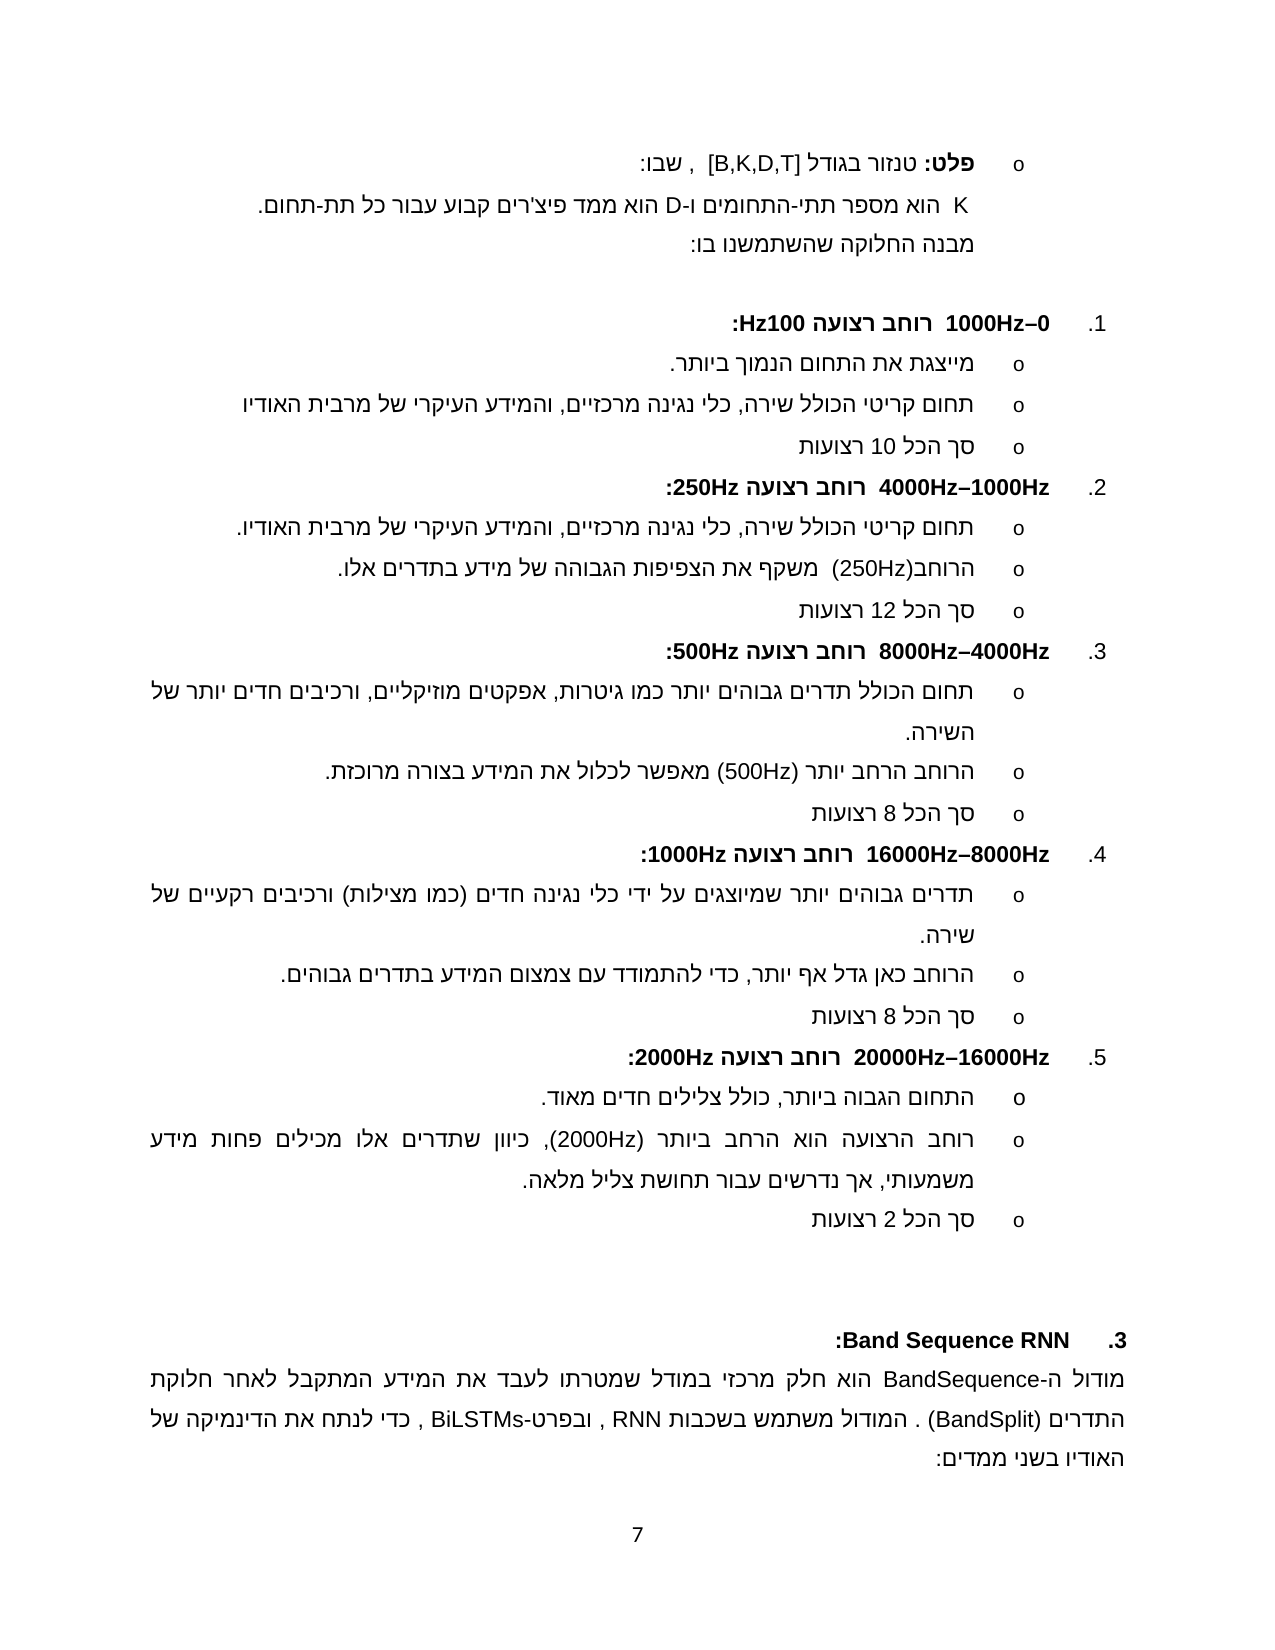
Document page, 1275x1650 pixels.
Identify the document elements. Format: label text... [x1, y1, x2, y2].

list הרוחב הרחב יותר (500Hz) מאפשר לכלול את המידע בצורה מרוכזת. [150, 758, 1012, 786]
list 4000Hz–1000Hz רוחב רצועה 250Hz: [150, 474, 1087, 501]
list התחום הגבוה ביותר, כולל צלילים חדים מאוד. [150, 1084, 1012, 1112]
list סך הכל 10 רצועות [150, 433, 1012, 460]
list מייצגת את התחום הנמוך ביותר. [150, 349, 1012, 377]
list סך הכל 12 רצועות [150, 597, 1012, 624]
list Band Sequence RNN: [150, 1327, 1108, 1353]
list סך הכל 8 רצועות [150, 800, 1012, 827]
list 20000Hz–16000Hz רוחב רצועה 2000Hz: [150, 1044, 1087, 1071]
text K הוא מספר תתי-התחומים ו-D הוא ממד פיצ'רים קבוע עבור כל תת-תחום. [150, 192, 975, 218]
list תחום הכולל תדרים גבוהים יותר כמו גיטרות, אפקטים מוזיקליים, ורכיבים חדים יותר של השירה. [150, 678, 1012, 745]
list 8000Hz–4000Hz רוחב רצועה 500Hz: [150, 638, 1087, 665]
list רוחב הרצועה הוא הרחב ביותר (2000Hz), כיוון שתדרים אלו מכילים פחות מידע משמעותי, אך נדרשים עבור תחושת צליל מלאה. [150, 1126, 1012, 1193]
list 0–1000Hz רוחב רצועה Hz100: [150, 310, 1087, 336]
text מודול ה-BandSequence הוא חלק מרכזי במודל שמטרתו לעבד את המידע המתקבל לאחר חלוקת התדרים (BandSplit) . המודול משתמש בשכבות RNN , ובפרט-BiLSTMs , כדי לנתח את הדינמיקה של האודיו בשני ממדים: [150, 1366, 1125, 1472]
list סך הכל 2 רצועות [150, 1206, 1012, 1234]
list סך הכל 8 רצועות [150, 1003, 1012, 1030]
list הרוחב(250Hz) משקף את הצפיפות הגבוהה של מידע בתדרים אלו. [150, 555, 1012, 583]
list פלט: טנזור בגודל [B,K,D,T] , שבו: [150, 150, 1012, 178]
list 16000Hz–8000Hz רוחב רצועה 1000Hz: [150, 841, 1087, 868]
list תחום קריטי הכולל שירה, כלי נגינה מרכזיים, והמידע העיקרי של מרבית האודיו [150, 391, 1012, 419]
text מבנה החלוקה שהשתמשנו בו: [150, 231, 975, 257]
list הרוחב כאן גדל אף יותר, כדי להתמודד עם צמצום המידע בתדרים גבוהים. [150, 961, 1012, 989]
list תדרים גבוהים יותר שמיוצגים על ידי כלי נגינה חדים (כמו מצילות) ורכיבים רקעיים של שירה. [150, 881, 1012, 948]
list תחום קריטי הכולל שירה, כלי נגינה מרכזיים, והמידע העיקרי של מרבית האודיו. [150, 514, 1012, 541]
